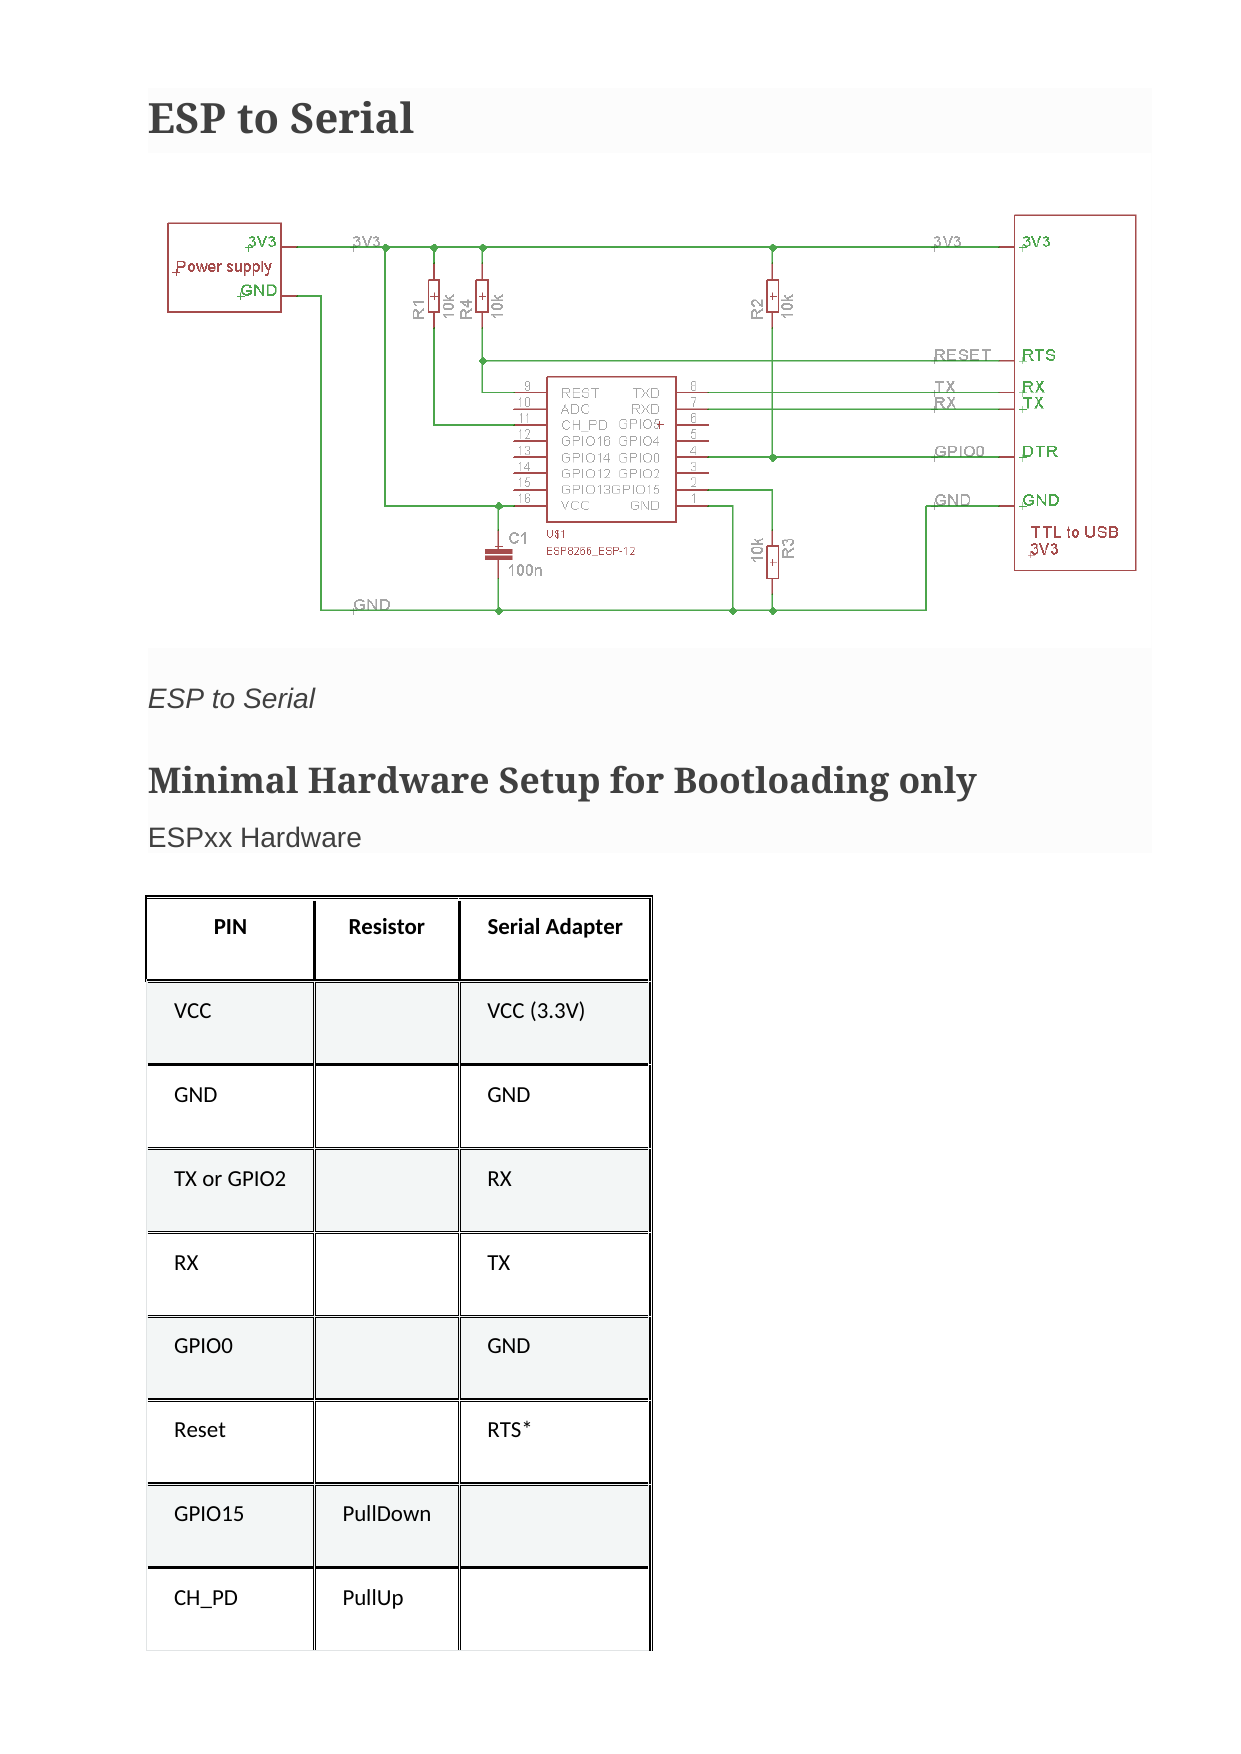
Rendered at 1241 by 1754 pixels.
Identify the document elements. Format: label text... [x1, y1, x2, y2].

picture [147, 153, 1152, 648]
subtitle Minimal Hardware Setup for Bootloading only [148, 756, 1152, 804]
table_cell TX or GPIO2 [147, 1150, 313, 1231]
table_cell [316, 1318, 458, 1398]
table_cell [316, 1066, 458, 1147]
table_cell GND [461, 1315, 650, 1398]
table_header Resistor [314, 897, 459, 979]
table_cell RX [459, 1147, 651, 1231]
table_cell GPIO15 [147, 1486, 313, 1566]
table_cell GND [461, 1063, 651, 1147]
table_cell GND [147, 1066, 313, 1147]
table_cell Reset [147, 1402, 313, 1482]
table_cell [316, 1402, 458, 1482]
table_cell VCC (3.3V) [461, 979, 650, 1063]
table_cell VCC [147, 983, 313, 1063]
table_cell [316, 983, 458, 1063]
table_header Serial Adapter [459, 899, 649, 979]
table_cell CH_PD [147, 1569, 313, 1650]
text ESPxx Hardware [148, 811, 1152, 853]
table_cell RX [147, 1234, 313, 1314]
table_cell TX [459, 1231, 651, 1314]
table_header PIN [147, 899, 314, 979]
table_cell [316, 1234, 458, 1314]
table_cell [461, 1482, 650, 1566]
table_cell RTS* [461, 1398, 650, 1482]
subtitle ESP to Serial [148, 88, 1152, 145]
table_cell [461, 1566, 649, 1650]
table_cell PullDown [316, 1486, 458, 1566]
table_cell GPIO0 [147, 1318, 313, 1398]
table_cell PullUp [316, 1569, 458, 1650]
table_cell [316, 1150, 458, 1231]
text ESP to Serial [148, 672, 1152, 714]
